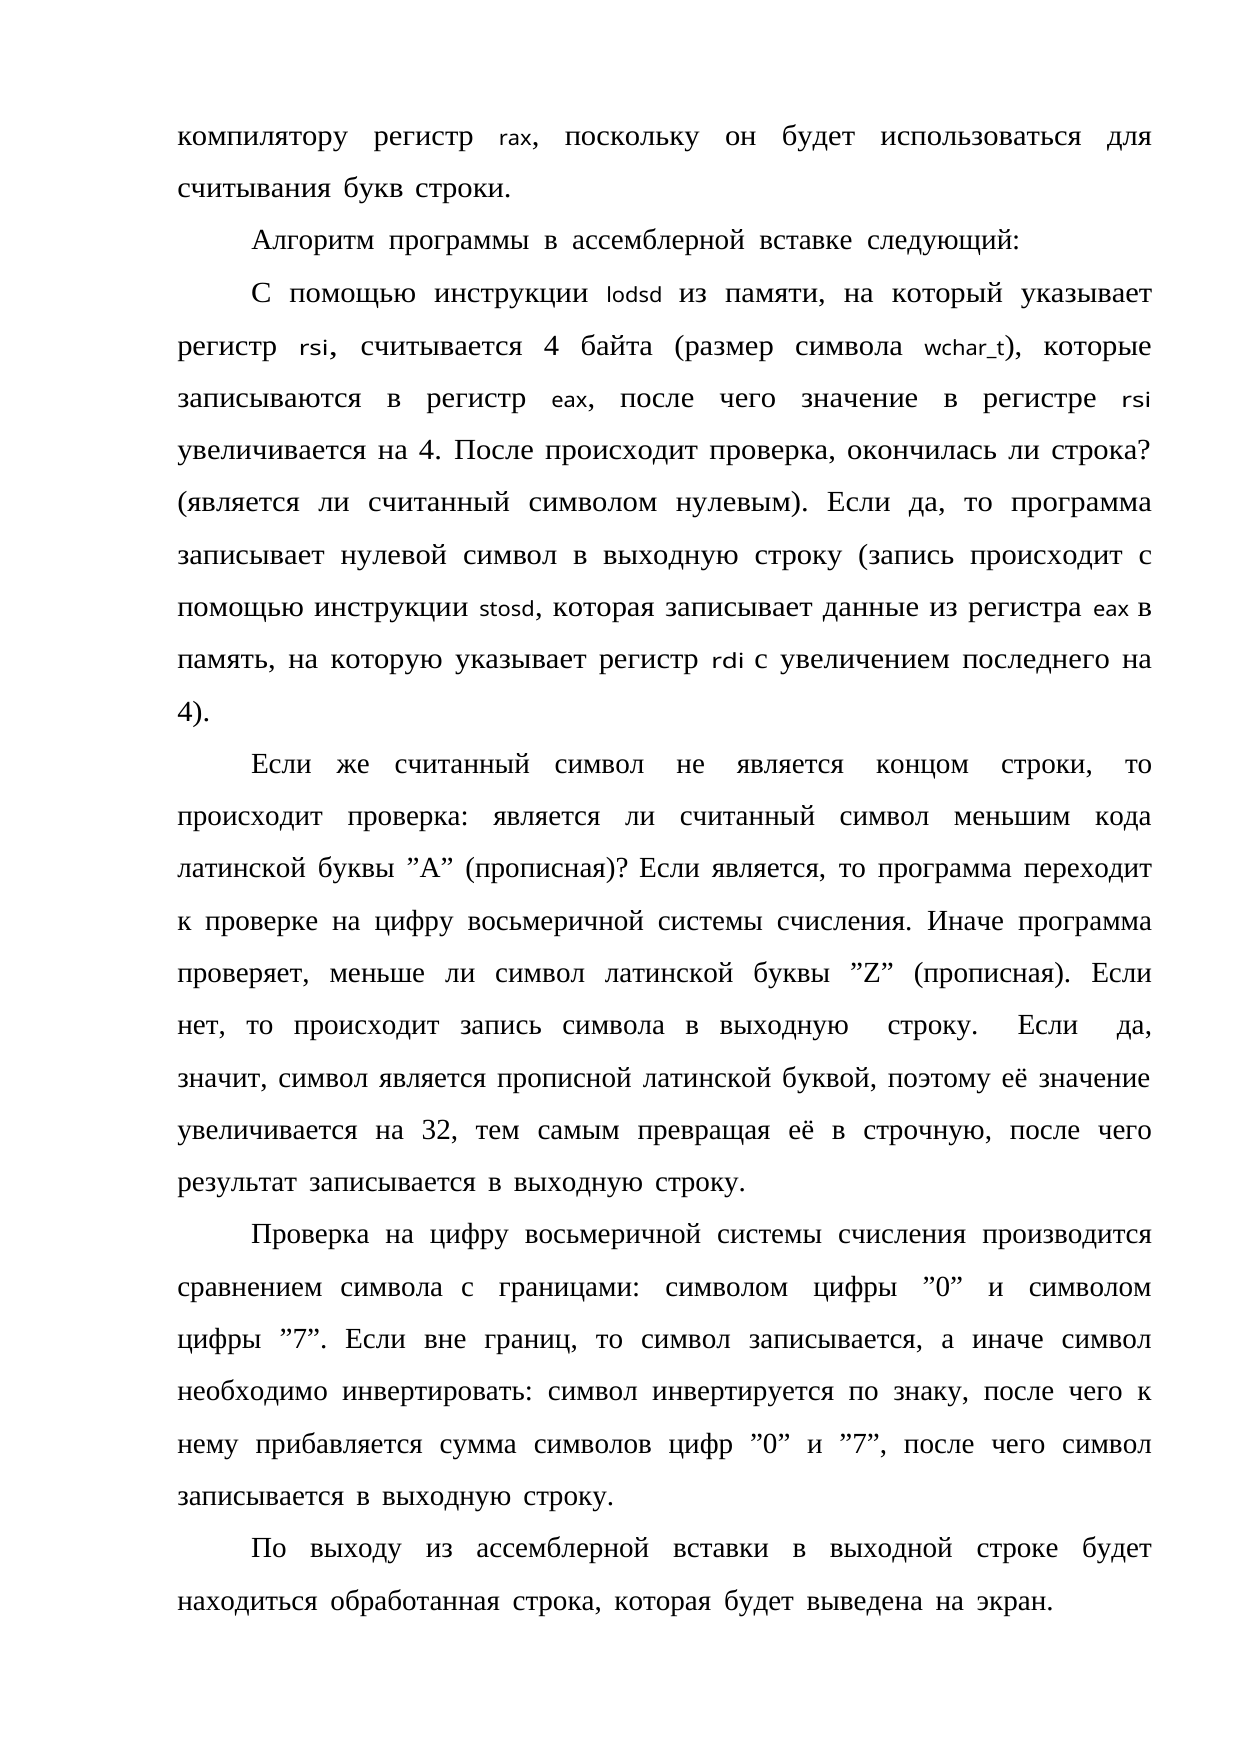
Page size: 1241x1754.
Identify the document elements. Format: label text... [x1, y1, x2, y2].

text компилятору регистр rax, поскольку он будет использоваться для считывания букв строки. [177, 118, 1152, 204]
text С помощью инструкции lodsd из памяти, на который указывает регистр rsi, считывается 4 байта (размер символа wchar_t), которые записываются в регистр eax, после чего значение в регистре rsi увеличивается на 4. После происходит проверка, окончилась ли строка? (является ли считанный символом нулевым). Если да, то программа записывает нулевой символ в выходную строку (запись происходит с помощью инструкции stosd, которая записывает данные из регистра eax в память, на которую указывает регистр rdi с увеличением последнего на 4). [177, 275, 1152, 727]
text Если же считанный символ не является концом строки, то происходит проверка: является ли считанный символ меньшим кода латинской буквы ”А” (прописная)? Если является, то программа переходит к проверке на цифру восьмеричной системы счисления. Иначе программа проверяет, меньше ли символ латинской буквы ”Z” (прописная). Если нет, то происходит запись символа в выходную строку. Если да, значит, символ является прописной латинской буквой, поэтому её значение увеличивается на 32, тем самым превращая её в строчную, после чего результат записывается в выходную строку. [177, 746, 1152, 1198]
text Проверка на цифру восьмеричной системы счисления производится сравнением символа с границами: символом цифры ”0” и символом цифры ”7”. Если вне границ, то символ записывается, а иначе символ необходимо инвертировать: символ инвертируется по знаку, после чего к нему прибавляется сумма символов цифр ”0” и ”7”, после чего символ записывается в выходную строку. [177, 1217, 1152, 1512]
text Алгоритм программы в ассемблерной вставке следующий: [251, 223, 1163, 256]
text По выходу из ассемблерной вставки в выходной строке будет находиться обработанная строка, которая будет выведена на экран. [177, 1530, 1152, 1616]
